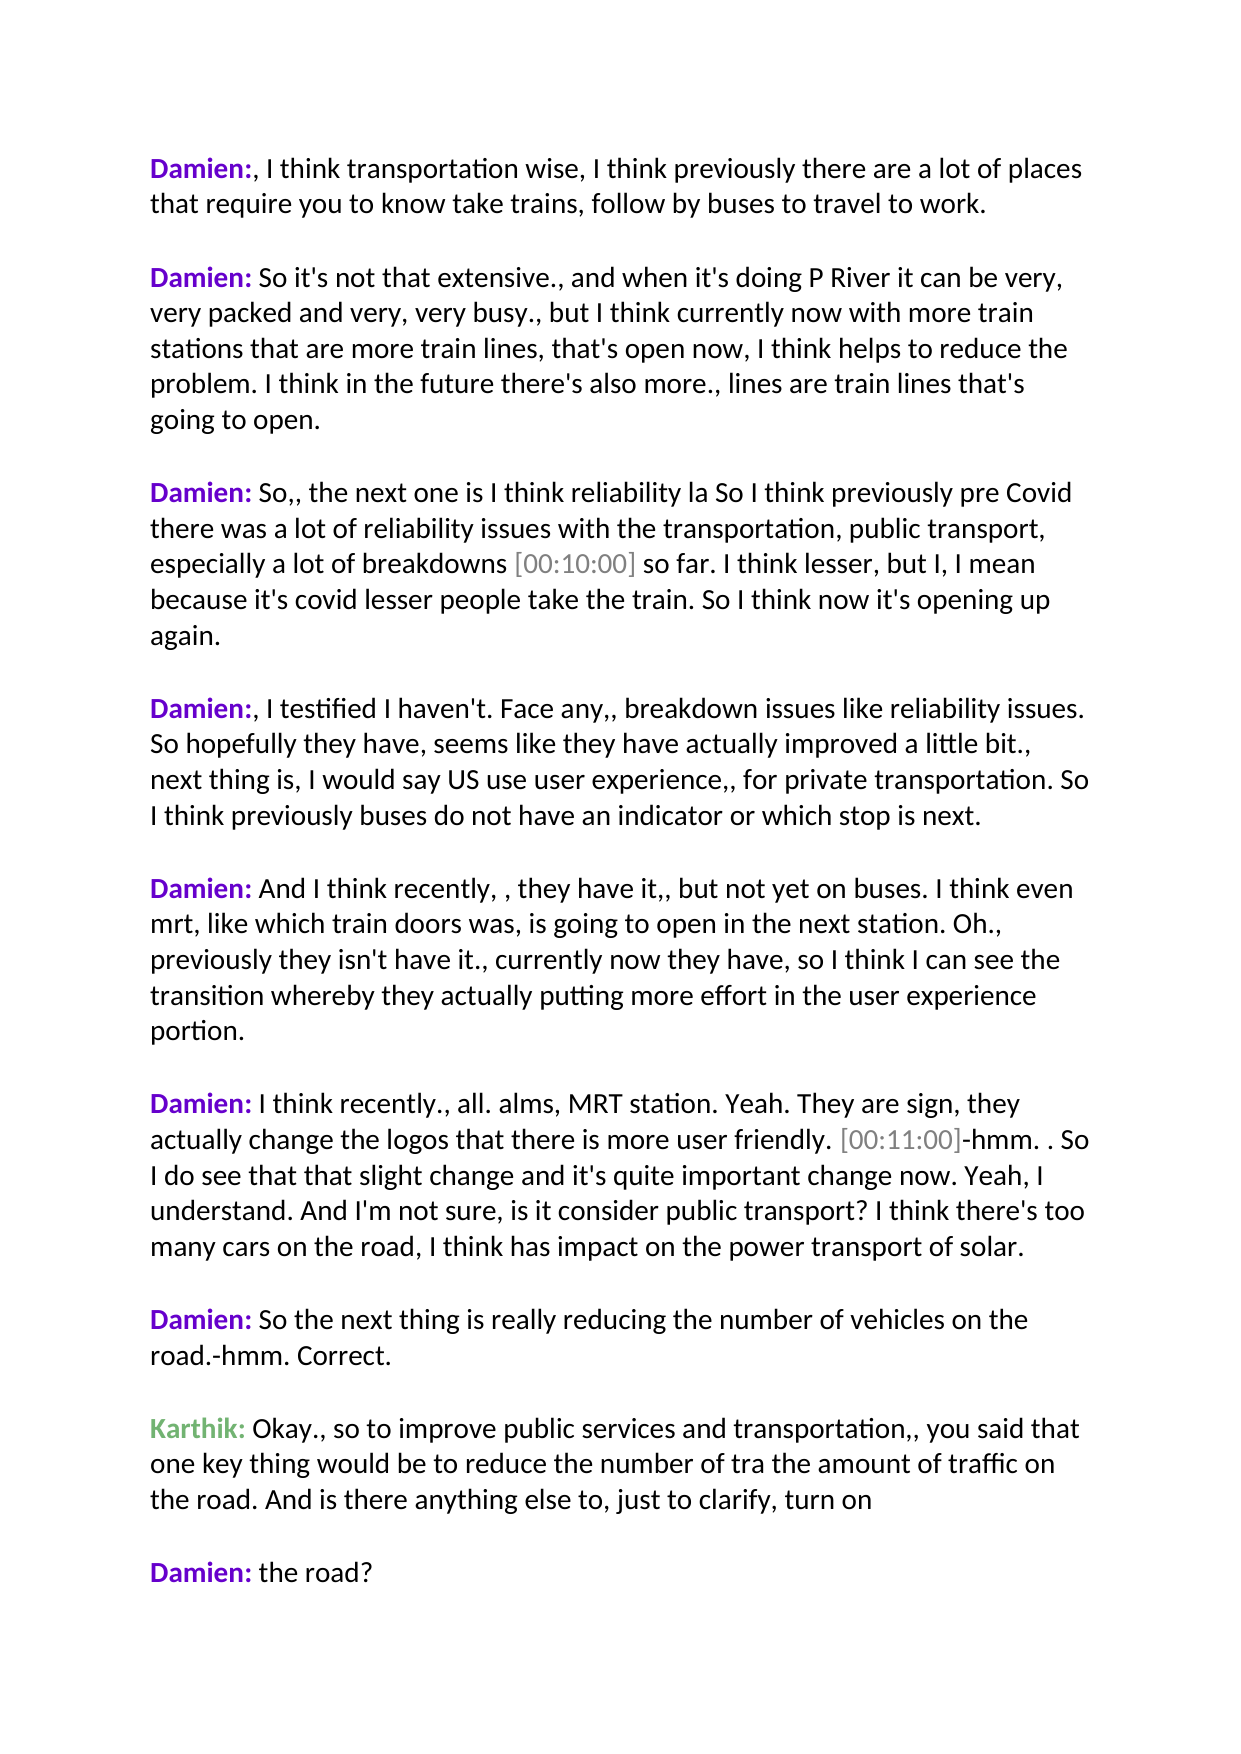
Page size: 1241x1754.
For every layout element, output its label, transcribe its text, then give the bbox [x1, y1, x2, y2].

text Damien:, I testified I haven't. Face any,, breakdown issues like reliability issues. So hopefully they have, seems like they have actually improved a little bit., next thing is, I would say US use user experience,, for private transportation. So I think previously buses do not have an indicator or which stop is next. [150, 690, 1090, 832]
text Damien: So,, the next one is I think reliability la So I think previously pre Covid there was a lot of reliability issues with the transportation, public transport, especially a lot of breakdowns [00:10:00] so far. I think lesser, but I, I mean because it's covid lesser people take the train. So I think now it's opening up again. [150, 474, 1090, 652]
text Damien: And I think recently, , they have it,, but not yet on buses. I think even mrt, like which train doors was, is going to open in the next station. Oh., previously they isn't have it., currently now they have, so I think I can see the transition whereby they actually putting more effort in the user experience portion. [150, 870, 1090, 1048]
text Damien: So it's not that extensive., and when it's doing P River it can be very, very packed and very, very busy., but I think currently now with more train stations that are more train lines, that's open now, I think helps to reduce the problem. I think in the future there's also more., lines are train lines that's going to open. [150, 259, 1090, 437]
text Karthik: Okay., so to improve public services and transportation,, you said that one key thing would be to reduce the number of tra the amount of traffic on the road. And is there anything else to, just to clarify, turn on [150, 1410, 1090, 1517]
text Damien: I think recently., all. alms, MRT station. Yeah. They are sign, they actually change the logos that there is more user friendly. [00:11:00]-hmm. . So I do see that that slight change and it's quite important change now. Yeah, I understand. And I'm not sure, is it consider public transport? I think there's too many cars on the road, I think has impact on the power transport of solar. [150, 1086, 1090, 1264]
text Damien:, I think transportation wise, I think previously there are a lot of places that require you to know take trains, follow by buses to travel to work. [150, 150, 1090, 221]
text Damien: the road? [150, 1554, 1090, 1590]
text Damien: So the next thing is really reducing the number of vehicles on the road.-hmm. Correct. [150, 1301, 1090, 1372]
